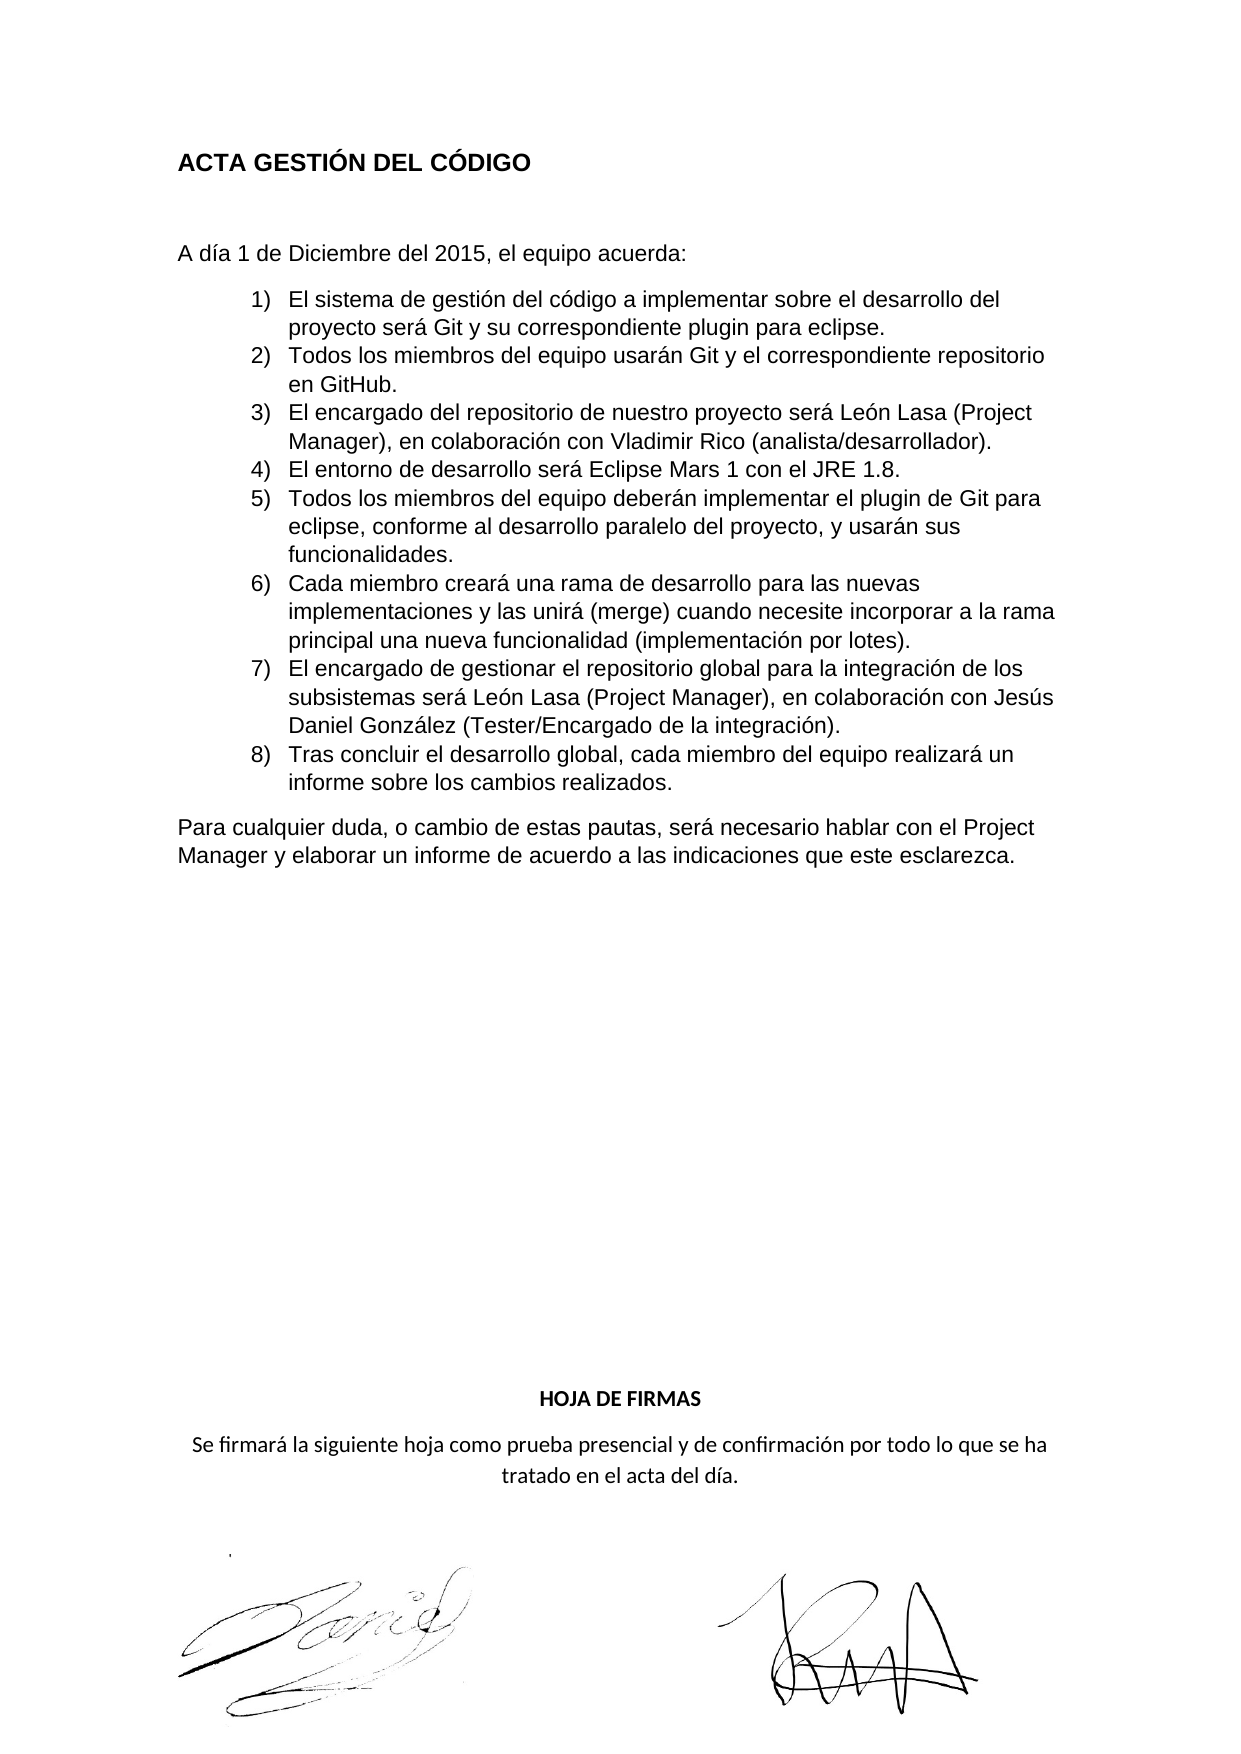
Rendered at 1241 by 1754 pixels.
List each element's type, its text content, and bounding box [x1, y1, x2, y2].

list El sistema de gestión del código a implementar sobre el desarrollo del proyecto será Git y su correspondiente plugin para eclipse. [251, 286, 1063, 340]
list Tras concluir el desarrollo global, cada miembro del equipo realizará un informe sobre los cambios realizados. [251, 741, 1063, 795]
text A día 1 de Diciembre del 2015, el equipo acuerda: [177, 240, 1063, 267]
picture [676, 1563, 1071, 1739]
list Todos los miembros del equipo usarán Git y el correspondiente repositorio en GitHub. [251, 342, 1063, 397]
list Todos los miembros del equipo deberán implementar el plugin de Git para eclipse, conforme al desarrollo paralelo del proyecto, y usarán sus funcionalidades. [251, 484, 1063, 568]
text Se firmará la siguiente hoja como prueba presencial y de confirmación por todo lo que se ha tratado en el acta del día. [177, 1431, 1063, 1489]
list El encargado del repositorio de nuestro proyecto será León Lasa (Project Manager), en colaboración con Vladimir Rico (analista/desarrollador). [251, 399, 1063, 454]
text ACTA GESTIÓN DEL CÓDIGO [177, 148, 1063, 176]
list Cada miembro creará una rama de desarrollo para las nuevas implementaciones y las unirá (merge) cuando necesite incorporar a la rama principal una nueva funcionalidad (implementación por lotes). [251, 570, 1063, 653]
picture [177, 1554, 474, 1727]
text HOJA DE FIRMAS [177, 1384, 1063, 1412]
list El entorno de desarrollo será Eclipse Mars 1 con el JRE 1.8. [251, 456, 1063, 482]
list El encargado de gestionar el repositorio global para la integración de los subsistemas será León Lasa (Project Manager), en colaboración con Jesús Daniel González (Tester/Encargado de la integración). [251, 655, 1063, 738]
text Para cualquier duda, o cambio de estas pautas, será necesario hablar con el Project Manager y elaborar un informe de acuerdo a las indicaciones que este esclarezca. [177, 814, 1063, 869]
